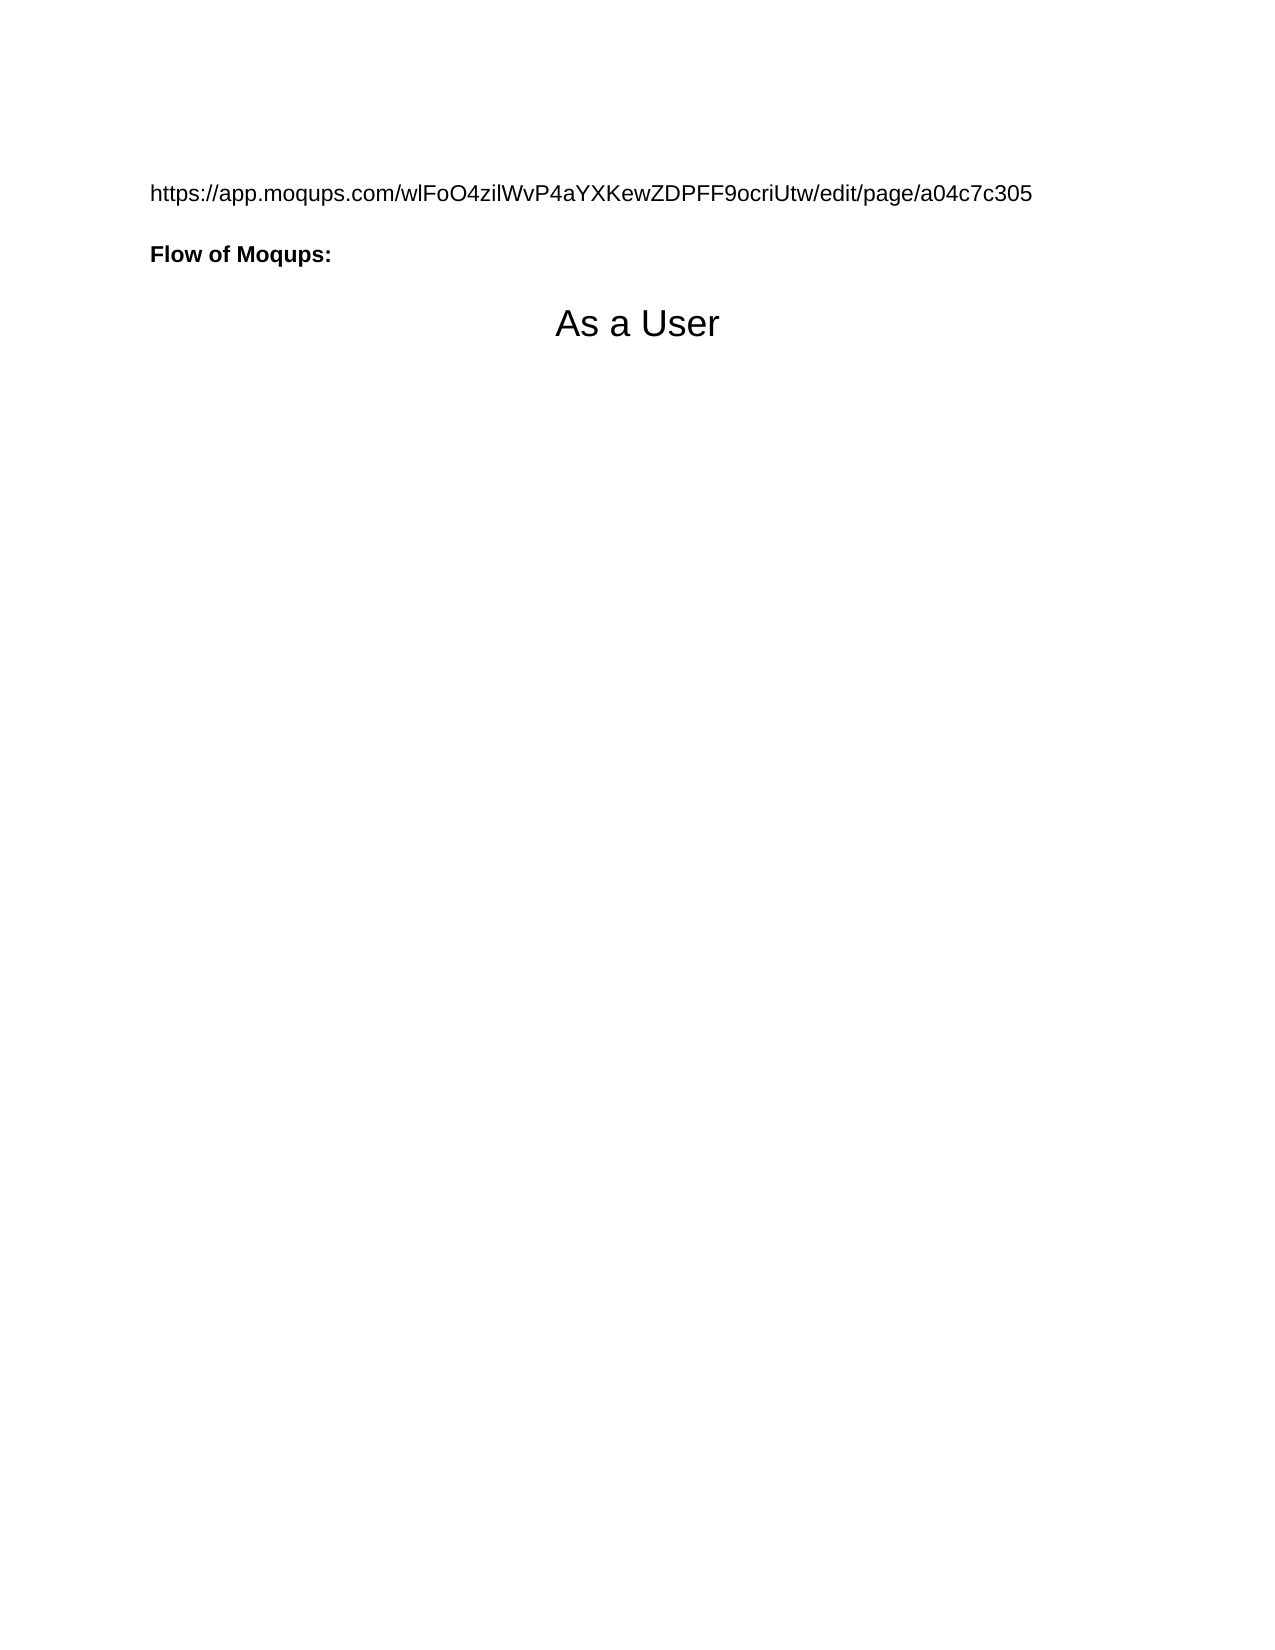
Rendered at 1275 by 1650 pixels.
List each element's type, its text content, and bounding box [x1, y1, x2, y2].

text Flow of Moqups: [150, 241, 1125, 267]
text As a User [150, 301, 1125, 344]
text https://app.moqups.com/wlFoO4zilWvP4aYXKewZDPFF9ocriUtw/edit/page/a04c7c305 [150, 180, 1125, 207]
